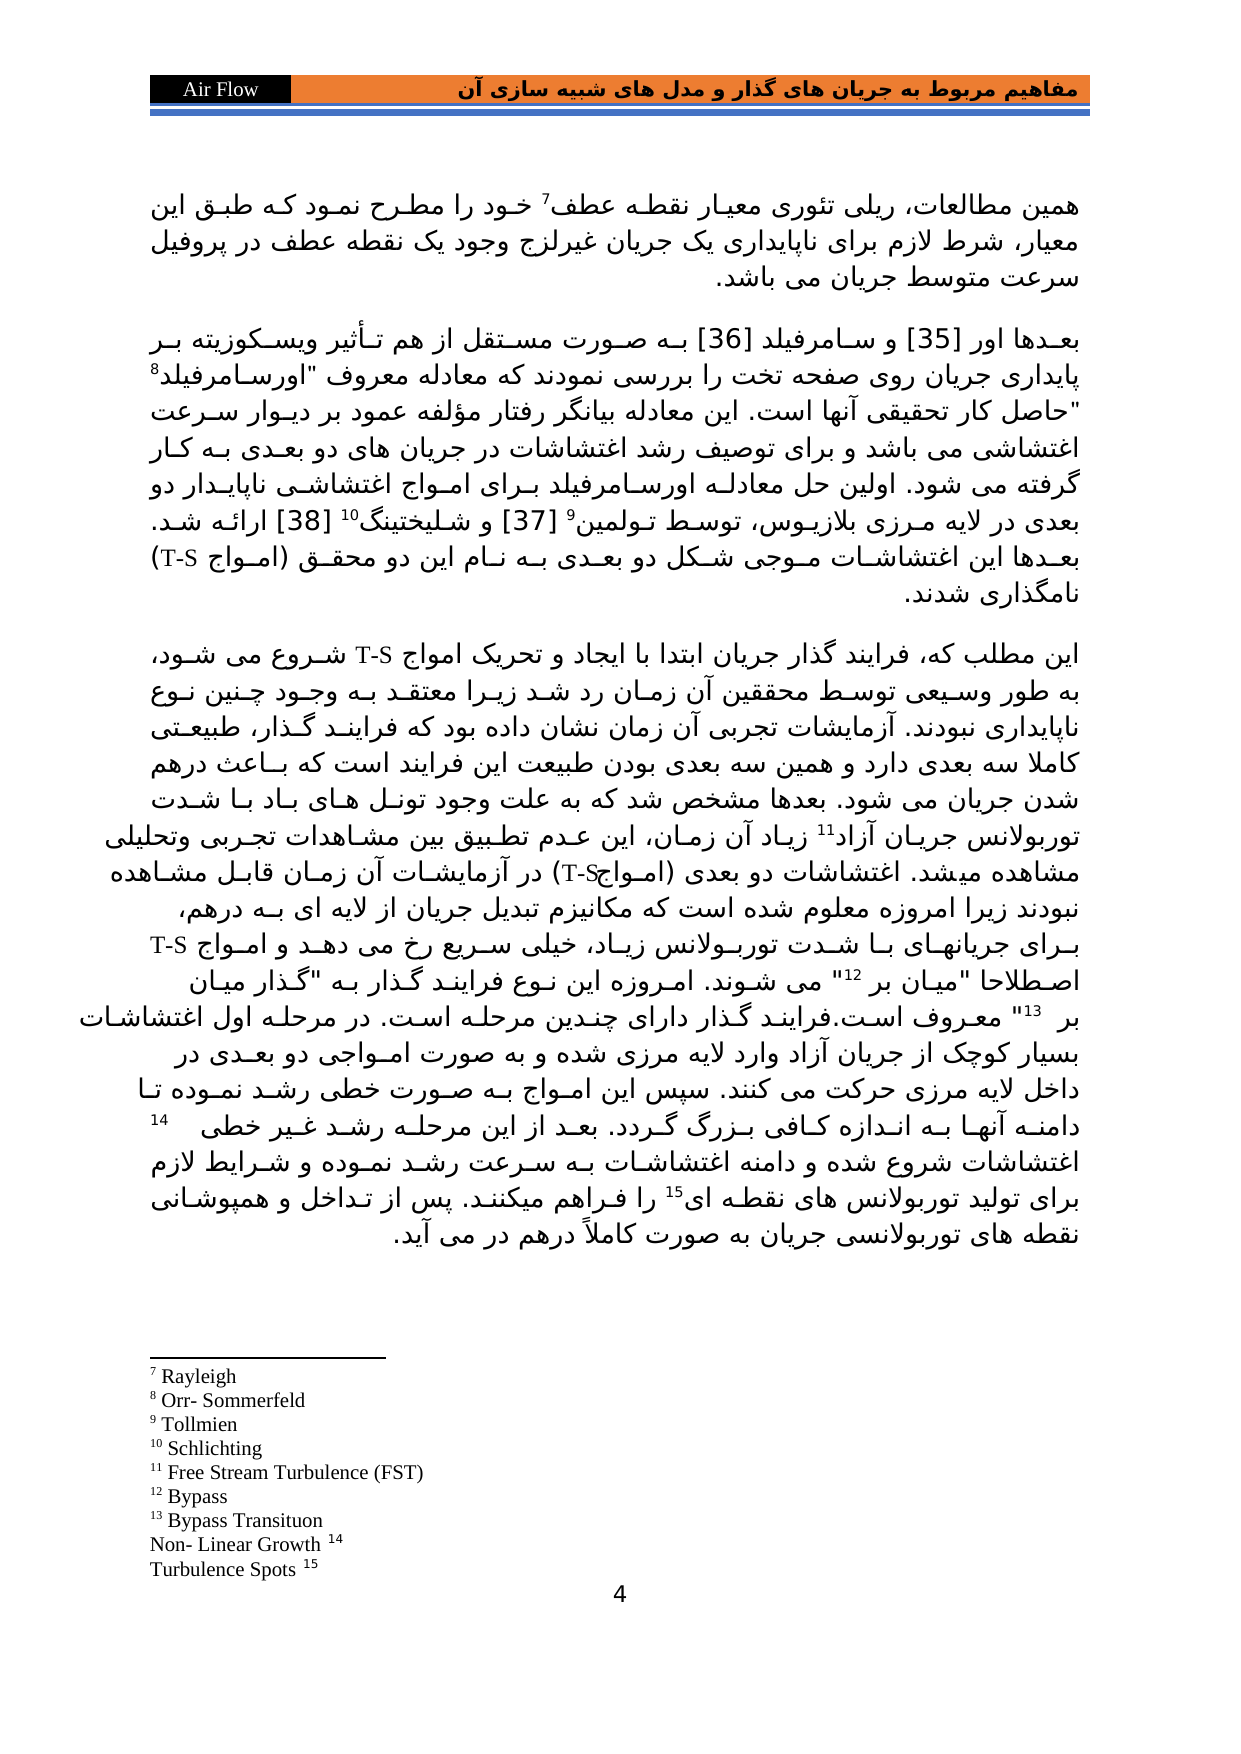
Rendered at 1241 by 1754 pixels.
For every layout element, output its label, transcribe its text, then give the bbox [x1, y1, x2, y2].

text این مطلب که، فرایند گذار جریان ابتدا با ایجاد و تحریک امواج T-S شروع می شود، به طور وسیعی توسط محققین آن زمان رد شد زیرا معتقد به وجود چنین نوع ناپایداری نبودند. آزمایشات تجربی آن زمان نشان داده بود که فرایند گذار، طبیعتی کاملا سه بعدی دارد و همین سه بعدی بودن طبیعت این فرایند است که باعث درهم شدن جریان می شود. بعدها مشخص شد که به علت وجود تونل های باد با شدت توربولانس جریان آزاد زیاد آن زمان، این عدم تطبیق بین مشاهدات تجربی وتحلیلی مشاهده میشد. اغتشاشات دو بعدی (امواجT-S) در آزمایشات آن زمان قابل مشاهده نبودند زیرا امروزه معلوم شده است که مکانیزم تبدیل جریان از لایه ای به درهم، برای جریانهای با شدت توربولانس زیاد، خیلی سریع رخ می دهد و امواج T-S اصطلاحا "میان بر" می شوند. امروزه این نوع فرایند گذار به "گذار میان بر" معروف است.فرایند گذار دارای چندین مرحله است. در مرحله اول اغتشاشات بسیار کوچک از جریان آزاد وارد لایه مرزی شده و به صورت امواجی دو بعدی در داخل لایه مرزی حرکت می کنند. سپس این امواج به صورت خطی رشد نموده تا دامنه آنها به اندازه کافی بزرگ گردد. بعد از این مرحله رشد غیر خطی اغتشاشات شروع شده و دامنه اغتشاشات به سرعت رشد نموده و شرایط لازم برای تولید توربولانس های نقطه ای را فراهم میکنند. پس از تداخل و همپوشانی نقطه های توربولانسی جریان به صورت کاملاً درهم در می آید. [150, 638, 1080, 1250]
text بعدها اور [35] و سامرفیلد [36] به صورت مستقل از هم تأثیر ویسکوزیته بر پایداری جریان روی صفحه تخت را بررسی نمودند که معادله معروف "اورسامرفیلد "حاصل کار تحقیقی آنها است. این معادله بیانگر رفتار مؤلفه عمود بر دیوار سرعت اغتشاشی می باشد و برای توصیف رشد اغتشاشات در جریان های دو بعدی به کار گرفته می شود. اولین حل معادله اورسامرفیلد برای امواج اغتشاشی ناپایدار دو بعدی در لایه مرزی بلازیوس، توسط تولمین [37] و شلیختینگ [38] ارائه شد. بعدها این اغتشاشات موجی شکل دو بعدی به نام این دو محقق (امواج T-S) نامگذاری شدند. [150, 323, 1080, 609]
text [150, 189, 1080, 293]
